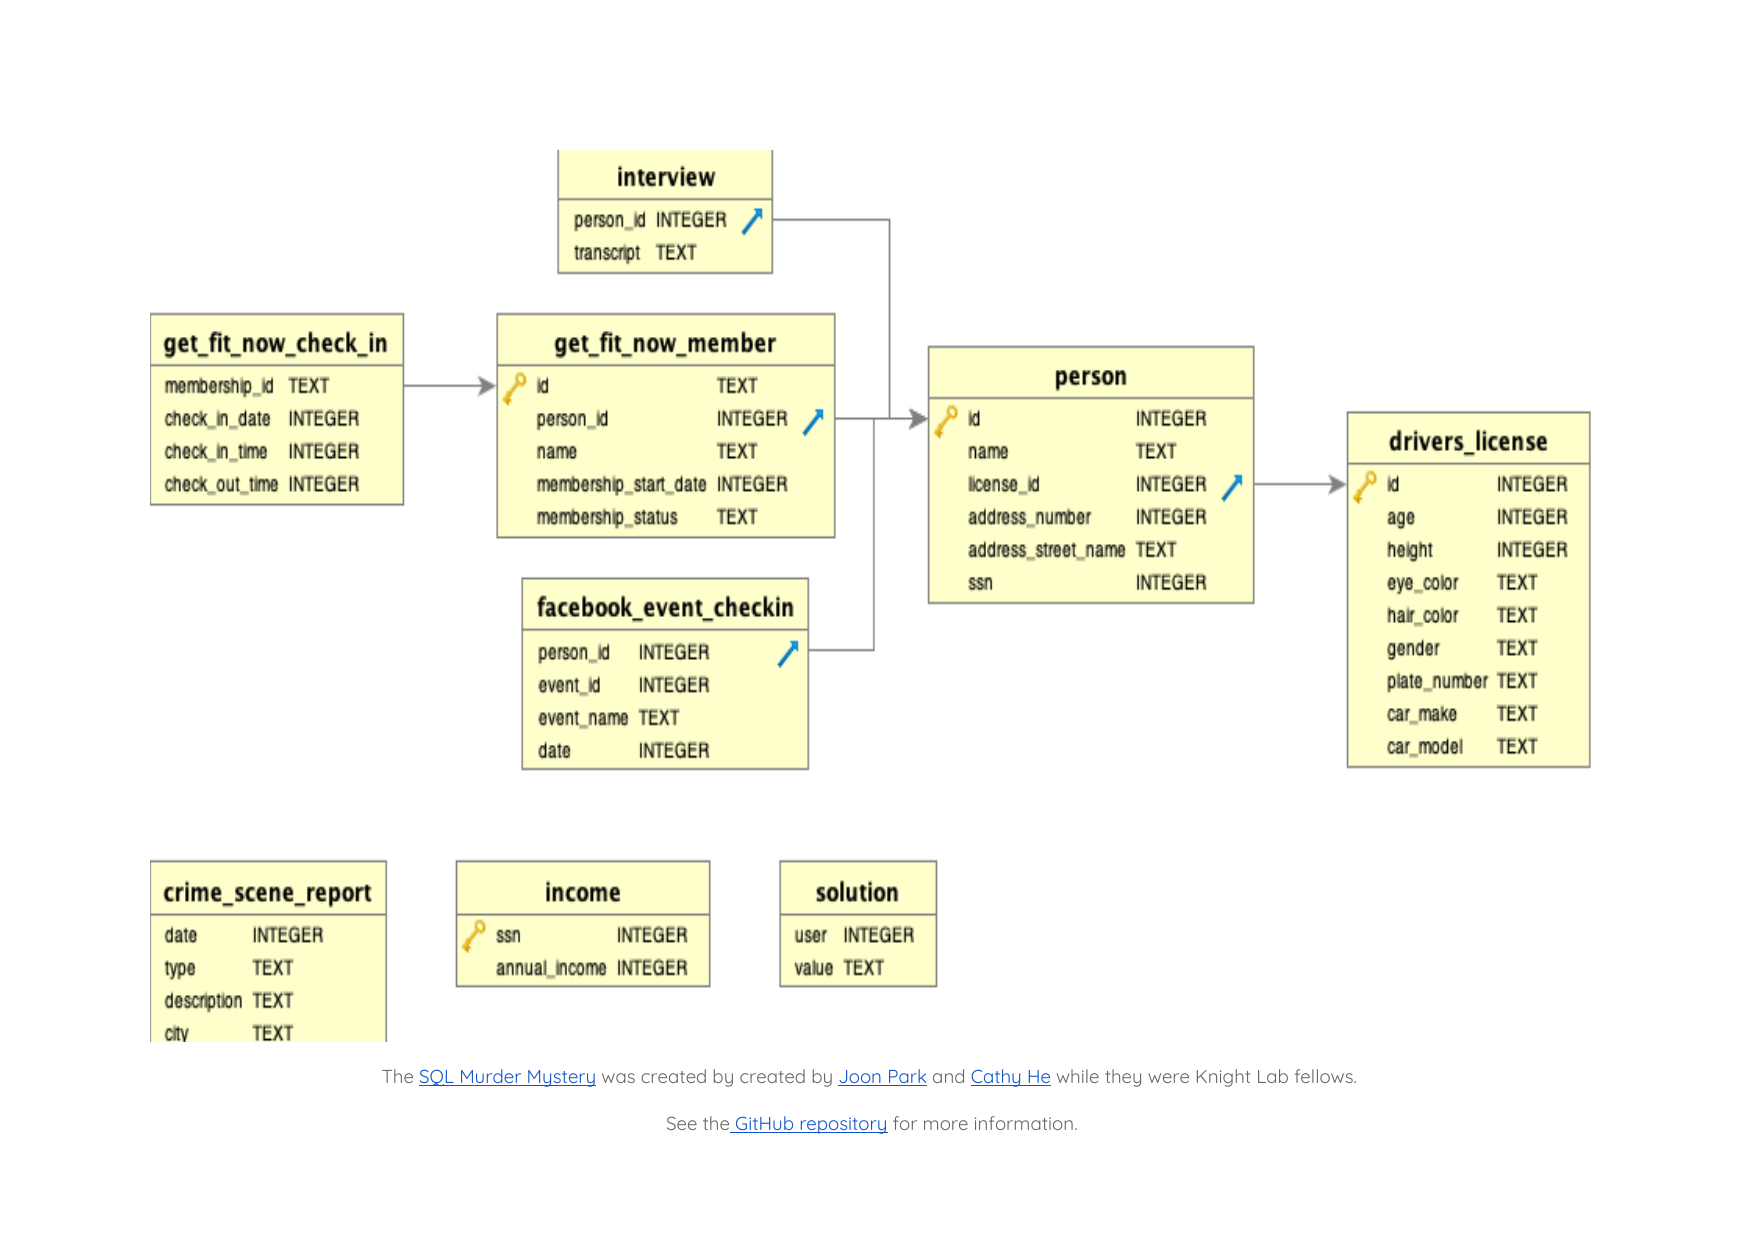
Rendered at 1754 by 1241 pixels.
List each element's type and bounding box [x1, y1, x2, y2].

picture [150, 150, 1605, 1042]
